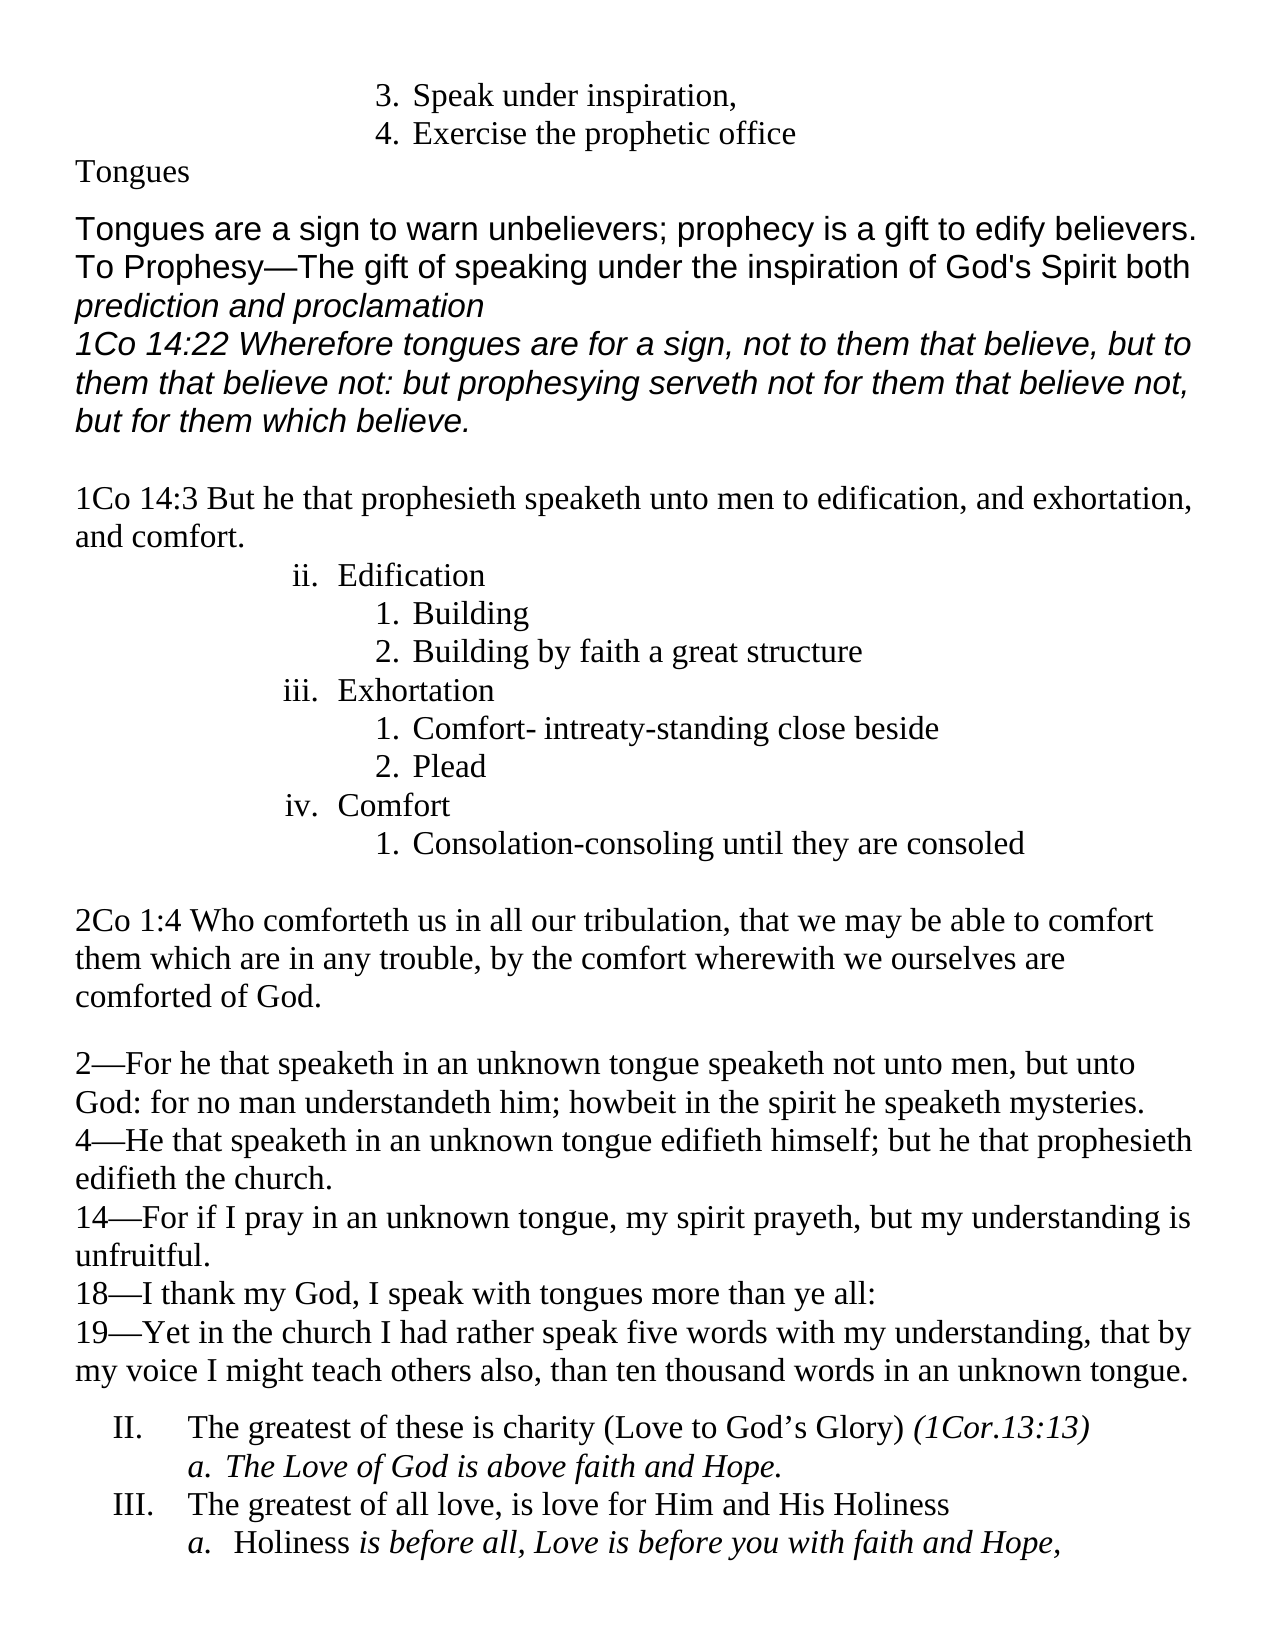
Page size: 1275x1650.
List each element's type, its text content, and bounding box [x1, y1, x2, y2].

text 4—He that speaketh in an unknown tongue edifieth himself; but he that prophesieth edifieth the church. [75, 1120, 1200, 1197]
list Building [375, 593, 1200, 632]
list Exhortation [319, 670, 1200, 708]
list Building by faith a great structure [375, 632, 1200, 670]
text To Prophesy—The gift of speaking under the inspiration of God's Spirit both prediction and proclamation [75, 248, 1200, 324]
list The greatest of these is charity (Love to God’s Glory) (1Cor.13:13) [112, 1408, 1200, 1446]
list Plead [375, 747, 1200, 785]
text 19—Yet in the church I had rather speak five words with my understanding, that by my voice I might teach others also, than ten thousand words in an unknown tongue. [75, 1312, 1200, 1389]
list Exercise the prophetic office [375, 113, 1200, 152]
text 14—For if I pray in an unknown tongue, my spirit prayeth, but my understanding is unfruitful. [75, 1197, 1200, 1274]
list Consolation-consoling until they are consoled [375, 823, 1200, 862]
text 1Co 14:3 But he that prophesieth speaketh unto men to edification, and exhortation, and comfort. [75, 478, 1200, 555]
text 18—I thank my God, I speak with tongues more than ye all: [75, 1274, 1200, 1312]
text Tongues [75, 152, 1200, 190]
list Edification [319, 555, 1200, 593]
list Comfort- intreaty-standing close beside [375, 708, 1200, 747]
list The greatest of all love, is love for Him and His Holiness [112, 1484, 1200, 1523]
list Speak under inspiration, [375, 75, 1200, 113]
list The Love of God is above faith and Hope. [187, 1446, 1200, 1484]
text 2—For he that speaketh in an unknown tongue speaketh not unto men, but unto God: for no man understandeth him; howbeit in the spirit he speaketh mysteries. [75, 1044, 1200, 1120]
list Comfort [319, 785, 1200, 823]
text 1Co 14:22 Wherefore tongues are for a sign, not to them that believe, but to them that believe not: but prophesying serveth not for them that believe not, but for them which believe. [75, 324, 1200, 440]
text Tongues are a sign to warn unbelievers; prophecy is a gift to edify believers. [75, 209, 1200, 248]
list Holiness is before all, Love is before you with faith and Hope, [187, 1523, 1200, 1561]
text 2Co 1:4 Who comforteth us in all our tribulation, that we may be able to comfort them which are in any trouble, by the comfort wherewith we ourselves are comforted of God. [75, 900, 1200, 1015]
